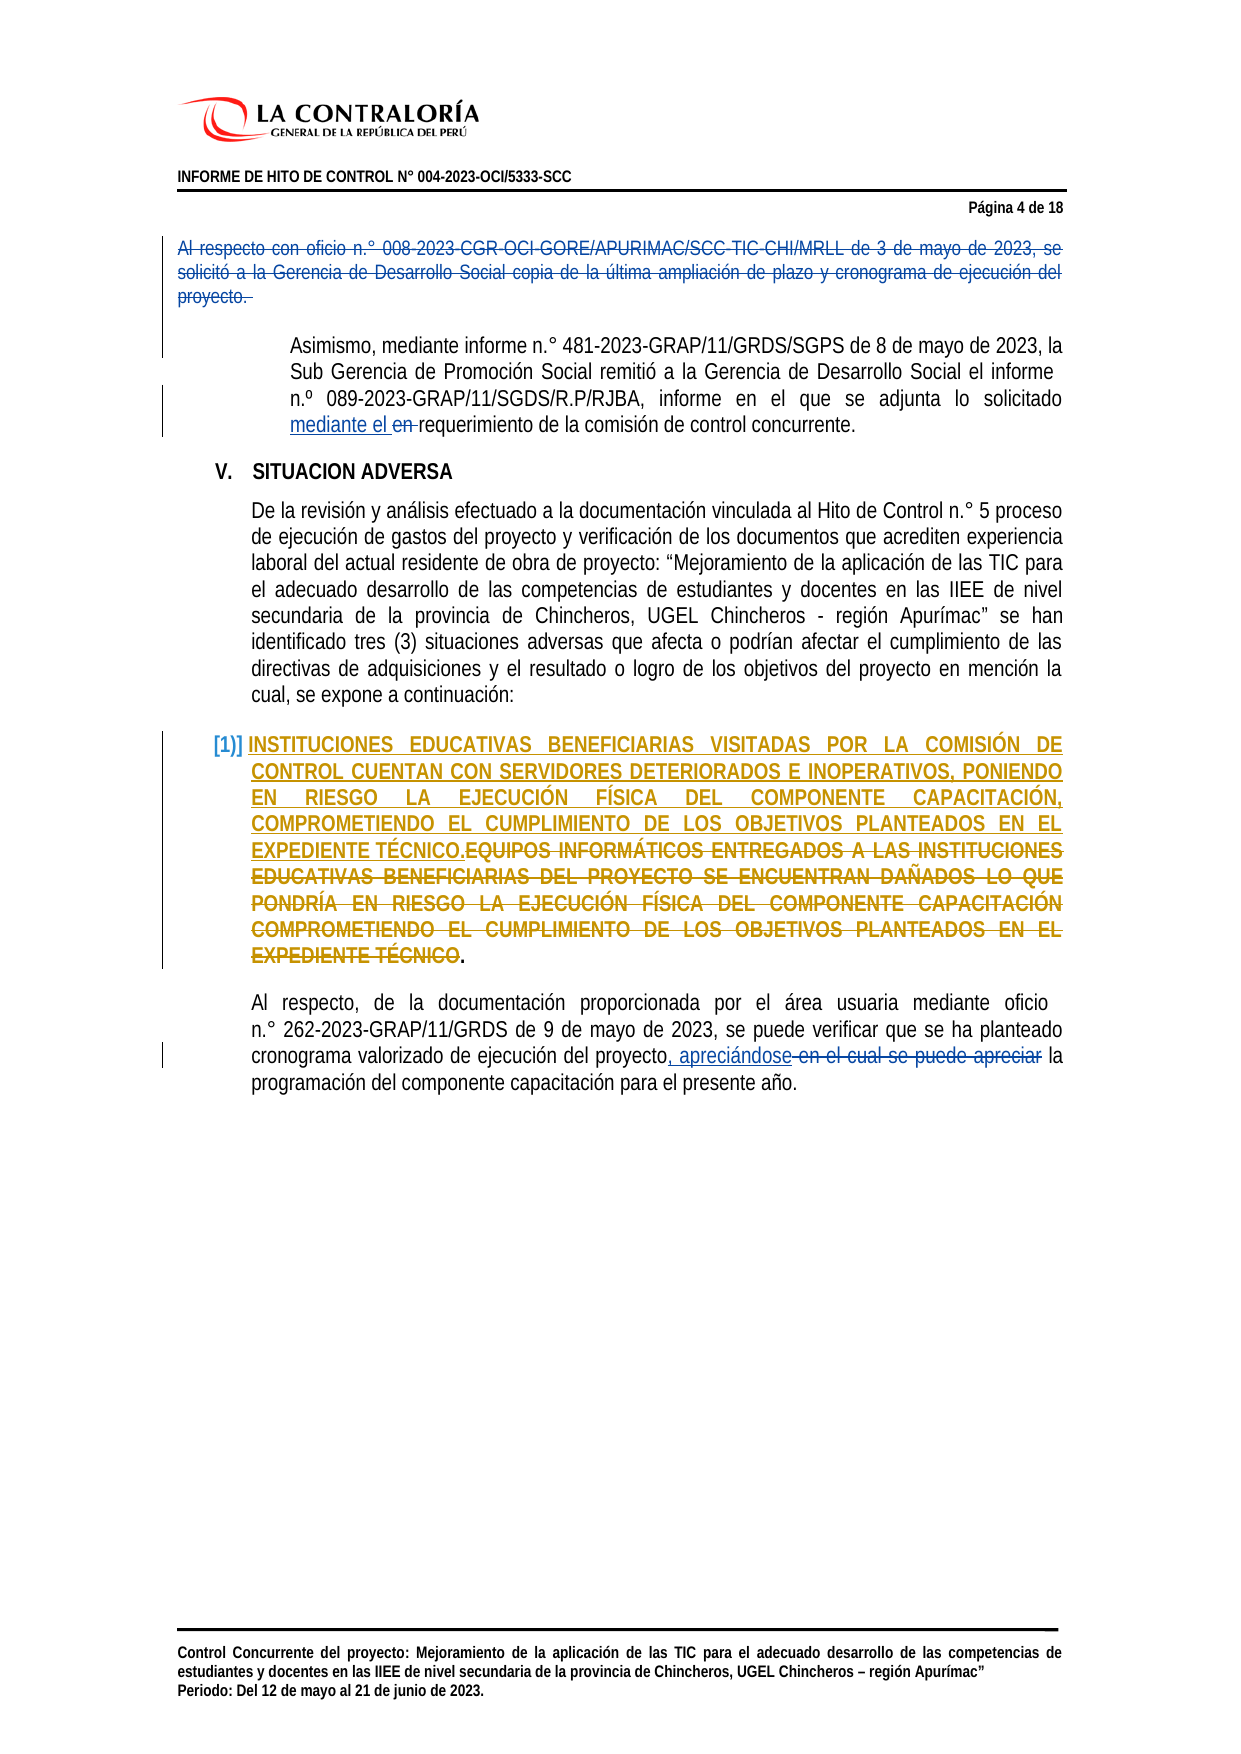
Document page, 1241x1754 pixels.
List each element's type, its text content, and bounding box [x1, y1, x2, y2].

list . [213, 731, 1063, 968]
picture [177, 73, 479, 167]
list Asimismo, mediante informe n.° 481-2023-GRAP/11/GRDS/SGPS de 8 de mayo de 2023, la Sub Gerencia de Promoción Social remitió a la Gerencia de Desarrollo Social el informe n.º 089-2023-GRAP/11/SGDS/R.P/RJBA, informe en el que se adjunta lo solicitado requerimiento de la comisión de control concurrente. [290, 332, 1063, 437]
text De la revisión y análisis efectuado a la documentación vinculada al Hito de Control n.° 5 proceso de ejecución de gastos del proyecto y verificación de los documentos que acrediten experiencia laboral del actual residente de obra de proyecto: “Mejoramiento de la aplicación de las TIC para el adecuado desarrollo de las competencias de estudiantes y docentes en las IIEE de nivel secundaria de la provincia de Chincheros, UGEL Chincheros - región Apurímac” se han identificado tres (3) situaciones adversas que afecta o podrían afectar el cumplimiento de las directivas de adquisiciones y el resultado o logro de los objetivos del proyecto en mención la cual, se expone a continuación: [251, 497, 1063, 707]
text Al respecto, de la documentación proporcionada por el área usuaria mediante oficio n.° 262-2023-GRAP/11/GRDS de 9 de mayo de 2023, se puede verificar que se ha planteado cronograma valorizado de ejecución del proyecto la programación del componente capacitación para el presente año. [251, 989, 1063, 1095]
subtitle SITUACION ADVERSA [215, 458, 1063, 484]
